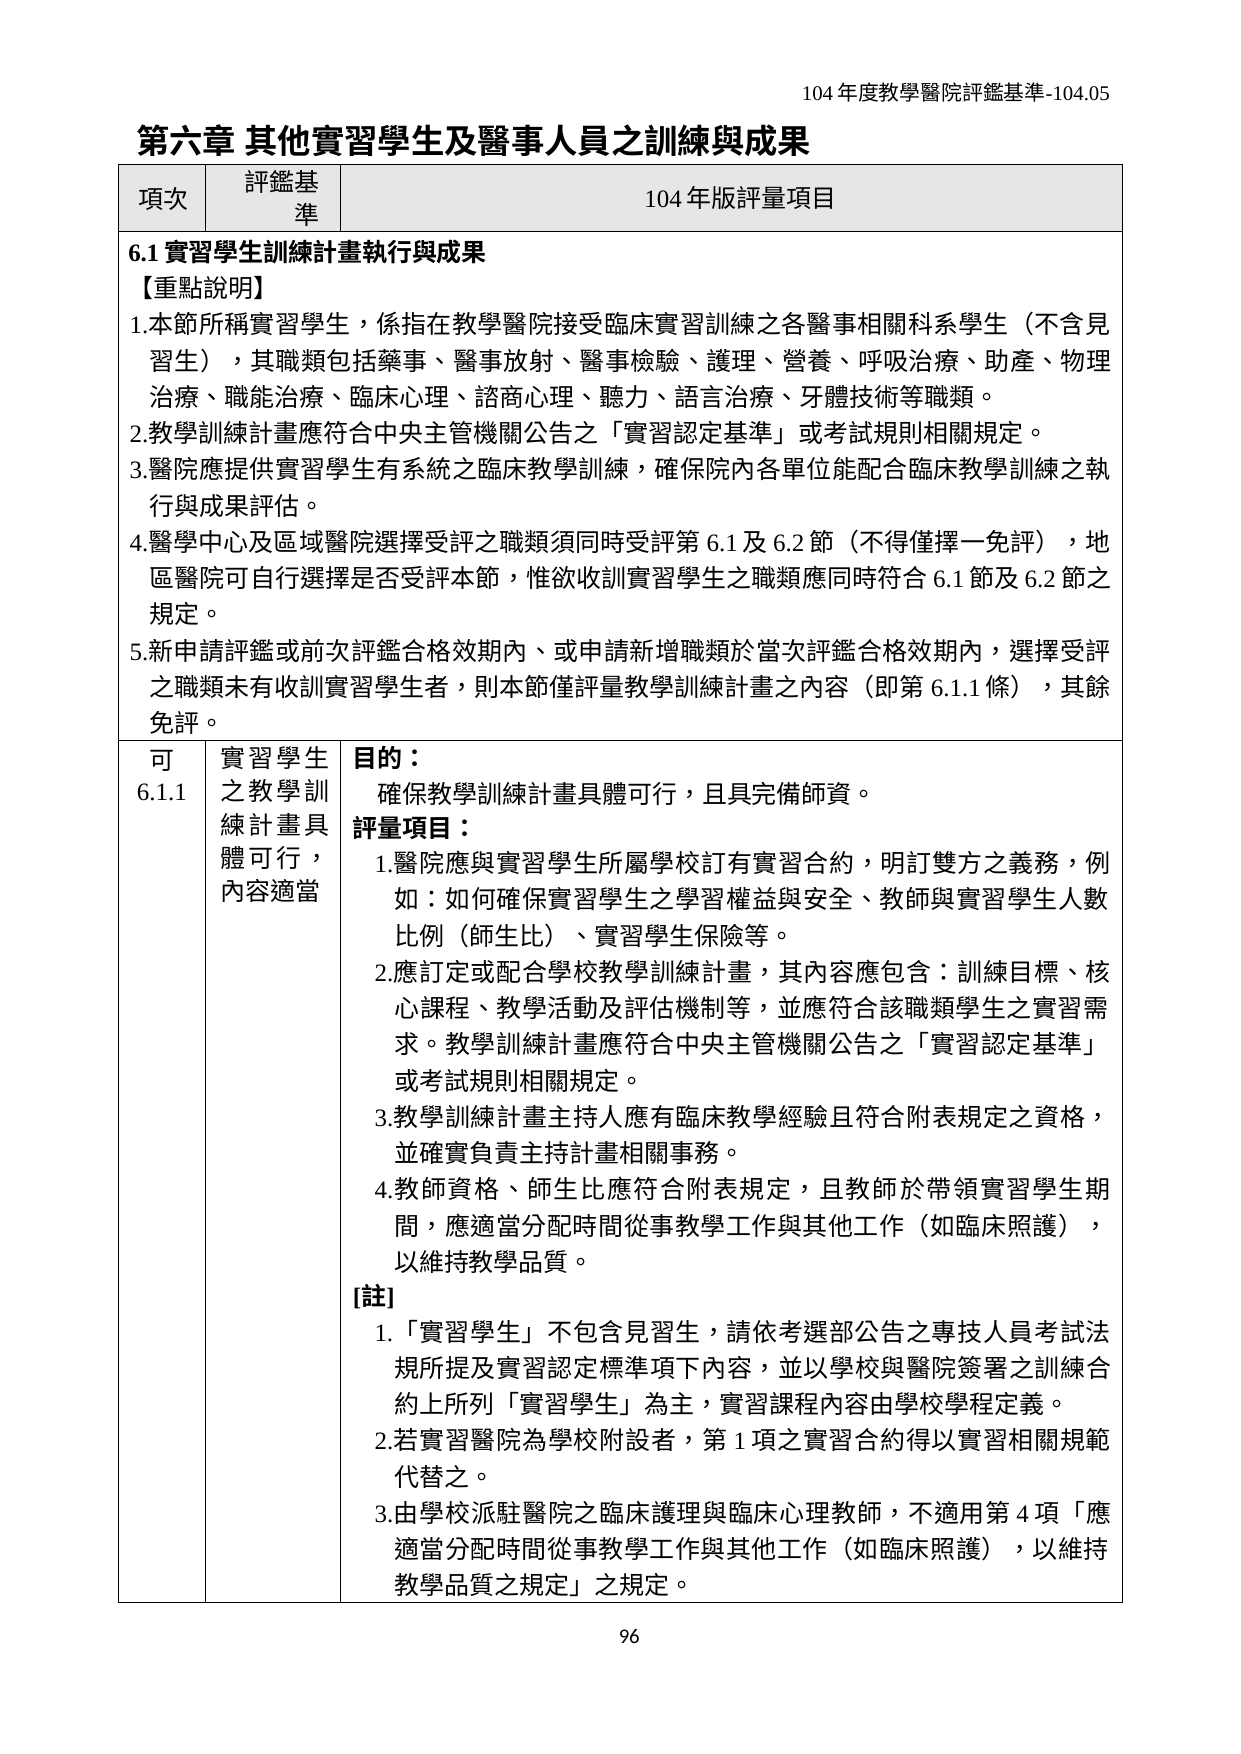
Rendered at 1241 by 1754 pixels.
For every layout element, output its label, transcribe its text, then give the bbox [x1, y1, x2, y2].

table_header 104年版評量項目 [341, 165, 1122, 231]
table_cell 實習學生之教學訓練計畫具體可行，內容適當 [206, 741, 340, 1602]
subtitle 第六章 其他實習學生及醫事人員之訓練與成果 [136, 118, 1122, 163]
table_header 評鑑基準 [206, 165, 340, 231]
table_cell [341, 741, 1122, 1602]
table_cell 可 6.1.1 [119, 741, 205, 1602]
table_cell 6.1實習學生訓練計畫執行與成果 【重點說明】 1.本節所稱實習學生，係指在教學醫院接受臨床實習訓練之各醫事相關科系學生（不含見習生），其職類包括藥事、醫事放射、醫事檢驗、護理、營養、呼吸治療、助產、物理治療、職能治療、臨床心理、諮商心理、聽力、語言治療、牙體技術等職類。 2.教學訓練計畫應符合中央主管機關公告之「實習認定基準」或考試規則相關規定。 3.醫院應提供實習學生有系統之臨床教學訓練，確保院內各單位能配合臨床教學訓練之執行與成果評估。 4.醫學中心及區域醫院選擇受評之職類須同時受評第6.1及6.2節（不得僅擇一免評），地區醫院可自行選擇是否受評本節，惟欲收訓實習學生之職類應同時符合6.1節及6.2節之規定。 5.新申請評鑑或前次評鑑合格效期內、或申請新增職類於當次評鑑合格效期內，選擇受評之職類未有收訓實習學生者，則本節僅評量教學訓練計畫之內容（即第6.1.1條），其餘免評。 [119, 232, 1122, 740]
table_header 項次 [119, 165, 205, 231]
